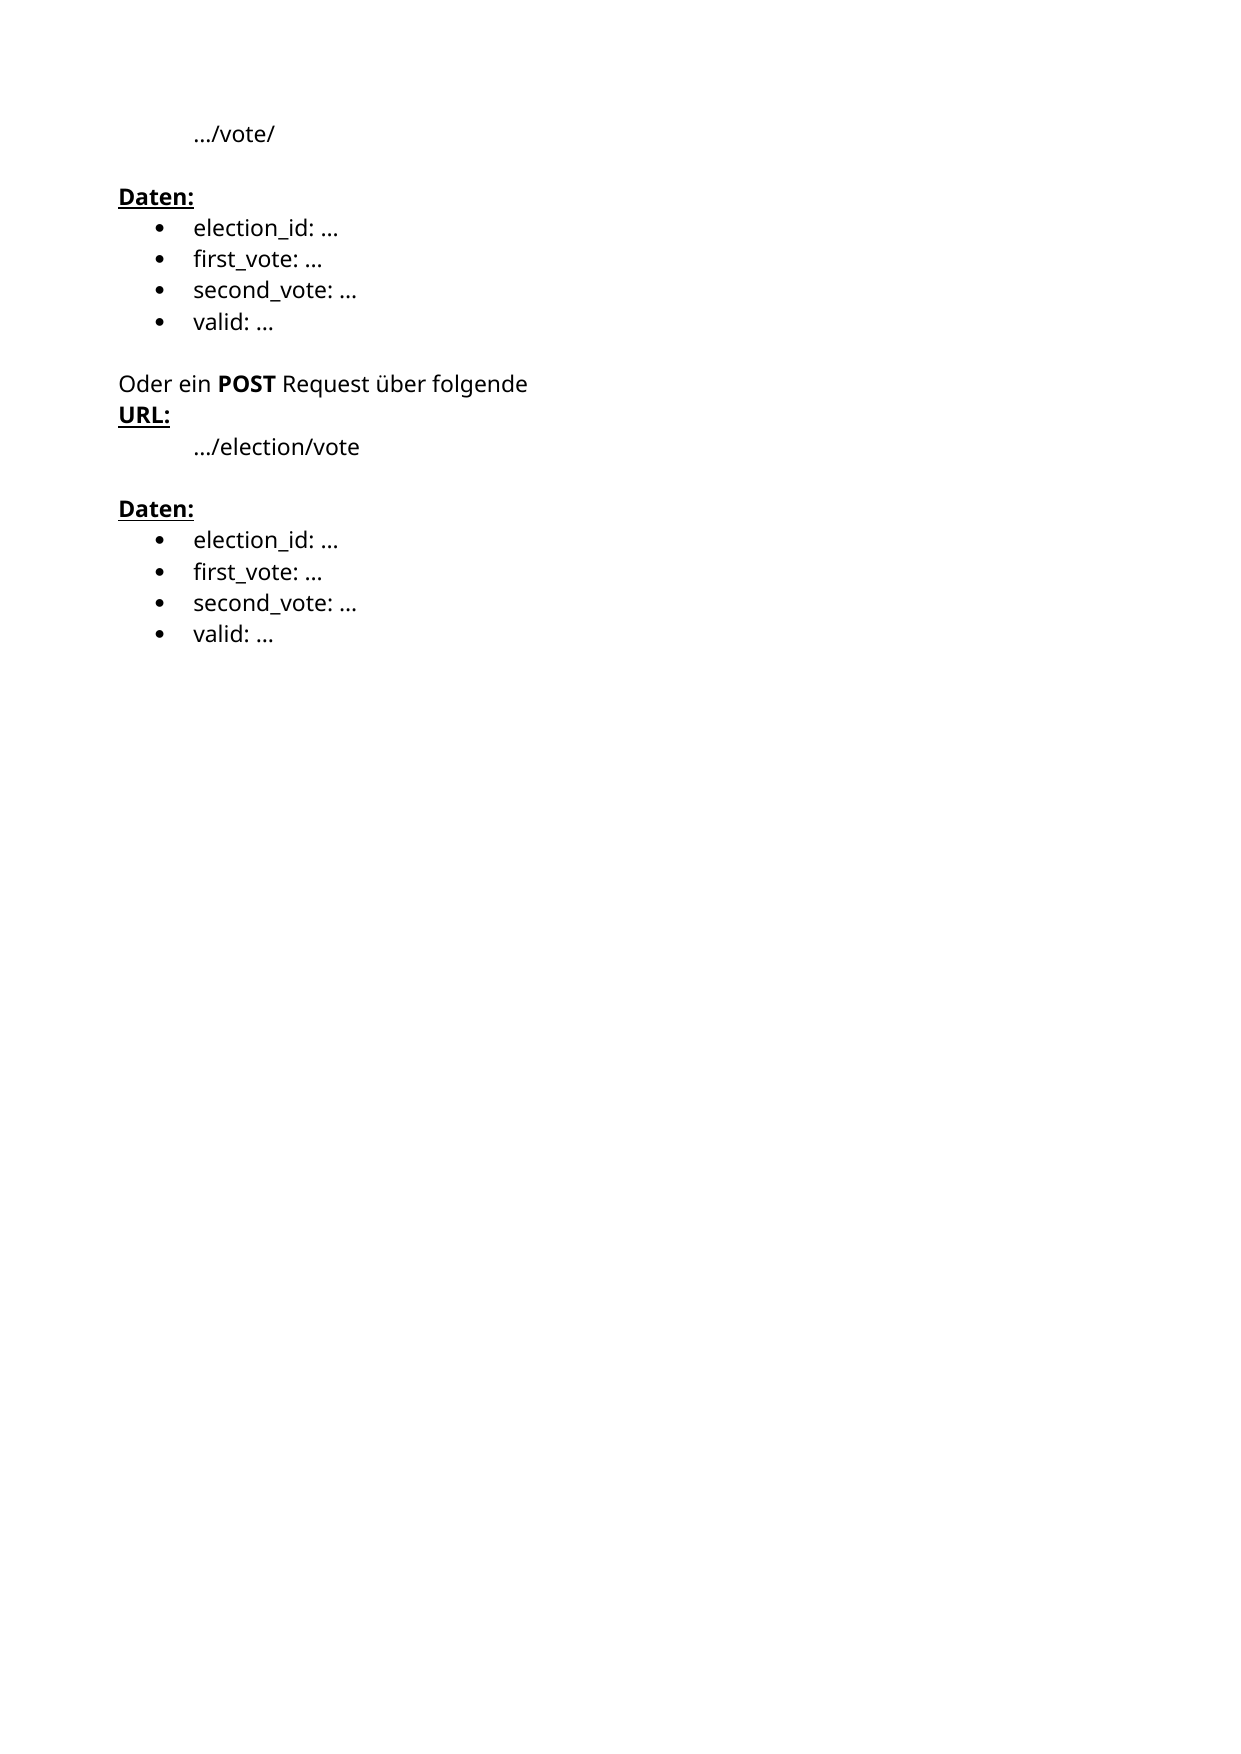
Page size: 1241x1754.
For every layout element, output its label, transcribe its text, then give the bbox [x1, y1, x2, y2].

list election_id: … [156, 524, 1122, 556]
text Oder ein POST Request über folgende [118, 368, 1122, 399]
text …/vote/ [118, 118, 1122, 149]
list election_id: … [156, 212, 1122, 243]
text Daten: [118, 493, 1122, 524]
list first_vote: … [156, 243, 1122, 274]
list valid: … [156, 306, 1122, 337]
text …/election/vote [118, 431, 1122, 462]
list second_vote: … [156, 274, 1122, 306]
text Daten: [118, 181, 1122, 212]
list second_vote: … [156, 587, 1122, 618]
list valid: … [156, 618, 1122, 649]
list first_vote: … [156, 556, 1122, 587]
text URL: [118, 399, 1122, 431]
